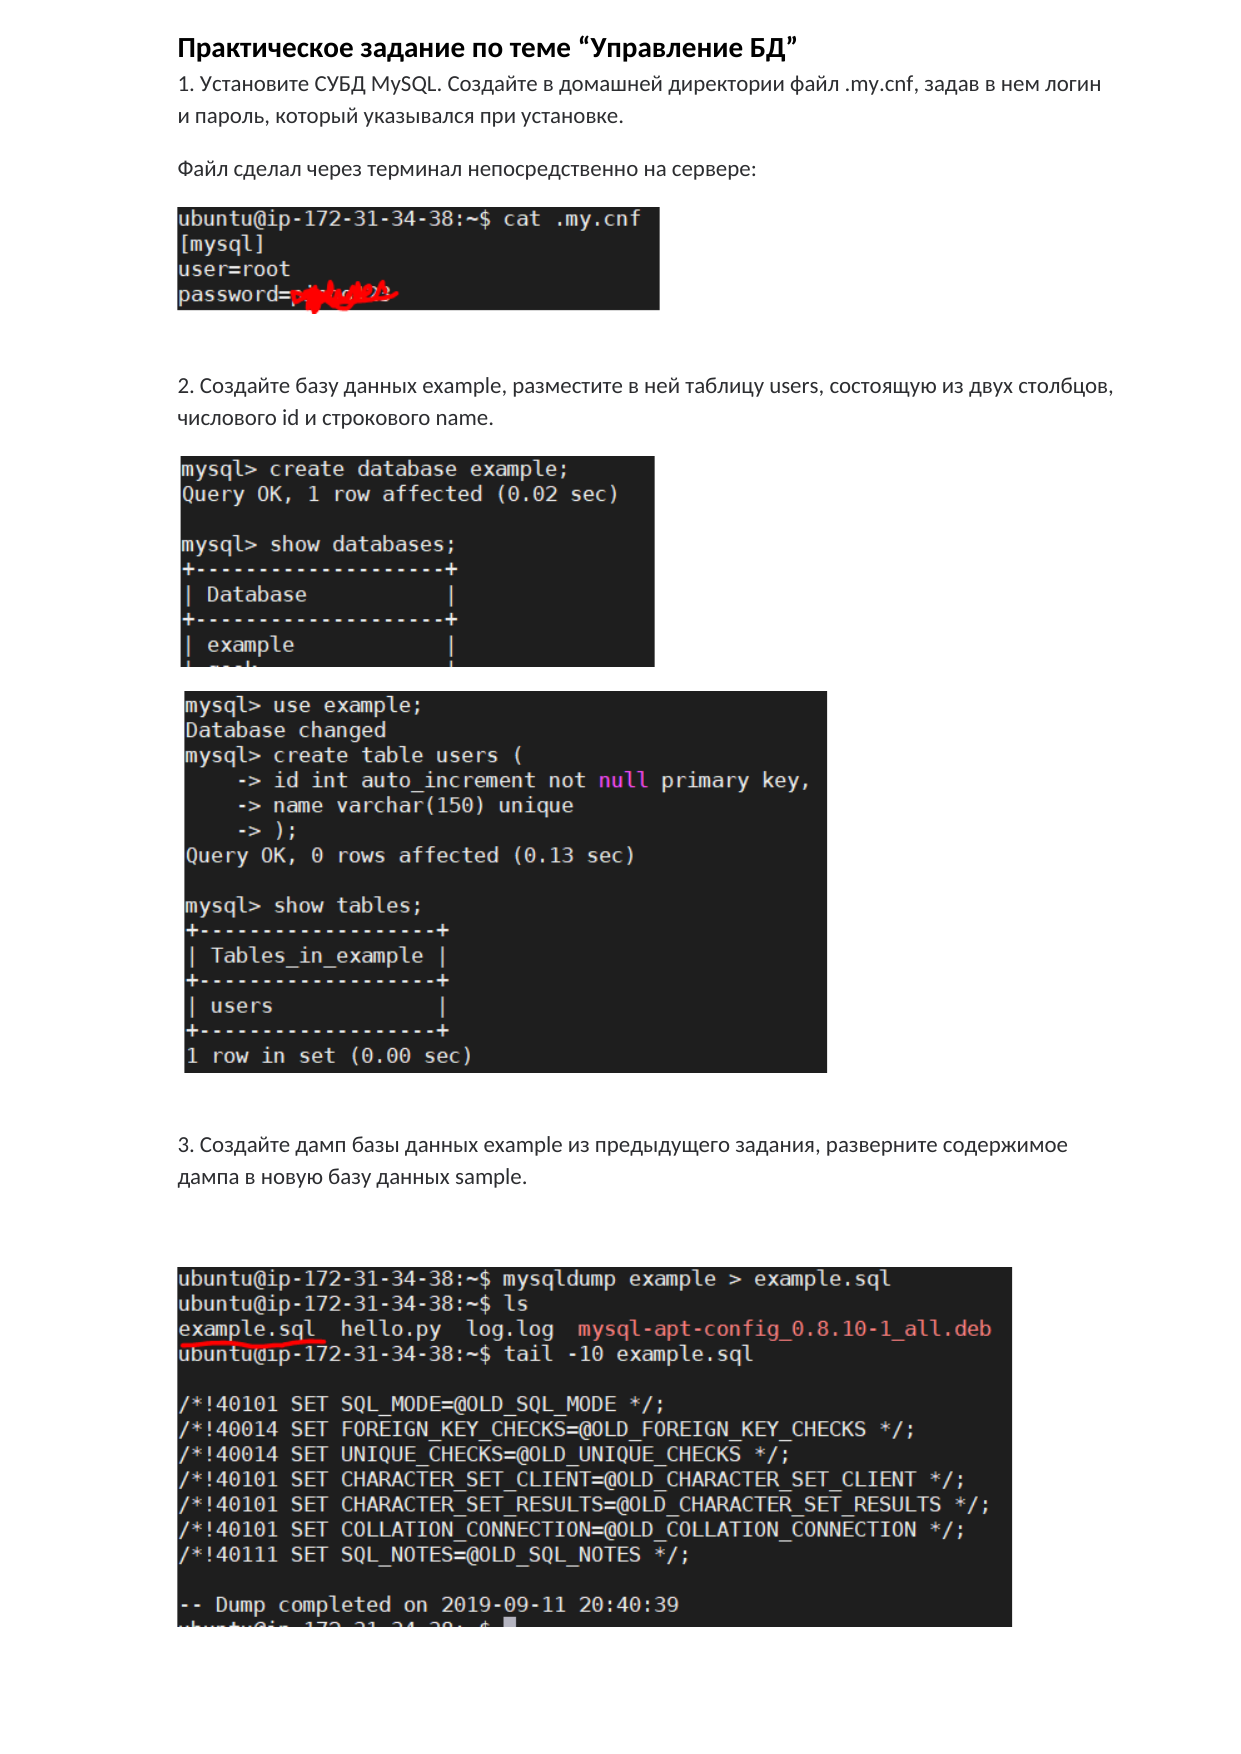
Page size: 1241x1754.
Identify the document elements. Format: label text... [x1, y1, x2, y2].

picture [177, 207, 660, 314]
picture [177, 691, 828, 1073]
picture [177, 456, 655, 667]
text 3. Создайте дамп базы данных example из предыдущего задания, разверните содержимое дампа в новую базу данных sample. [177, 1097, 1152, 1190]
text Практическое задание по теме “Управление БД” 1. Установите СУБД MySQL. Создайте в домашней директории файл .my.cnf, задав в нем логин и пароль, который указывался при установке. [177, 29, 1152, 129]
picture [177, 1267, 1013, 1627]
text Файл сделал через терминал непосредственно на сервере: [177, 154, 1152, 183]
text 2. Создайте базу данных example, разместите в ней таблицу users, состоящую из двух столбцов, числового id и строкового name. [177, 339, 1152, 431]
